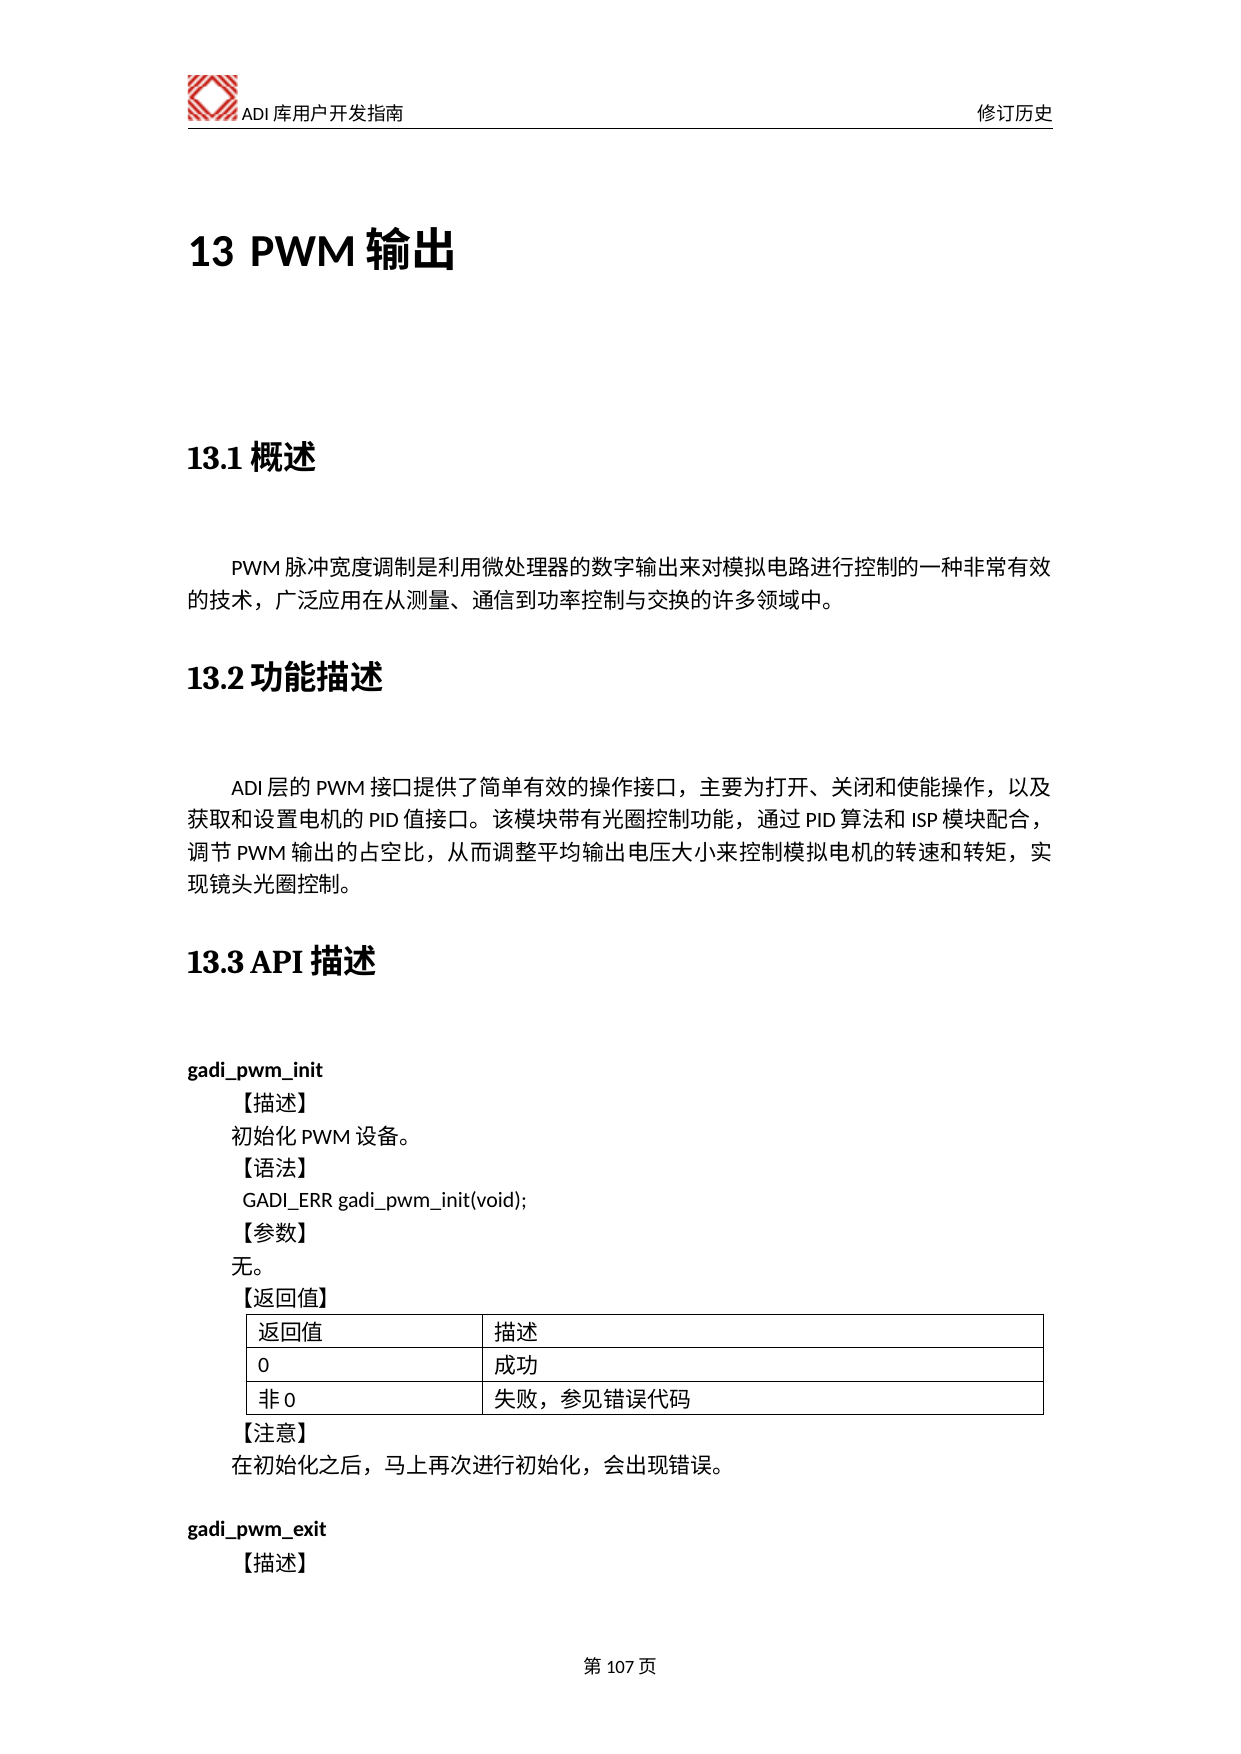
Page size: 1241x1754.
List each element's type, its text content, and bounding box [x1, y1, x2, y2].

text GADI_ERR gadi_pwm_init(void); [187, 1183, 1053, 1216]
text PWM脉冲宽度调制是利用微处理器的数字输出来对模拟电路进行控制的一种非常有效的技术，广泛应用在从测量、通信到功率控制与交换的许多领域中。 [187, 550, 1053, 615]
subtitle PWM输出 [187, 197, 1053, 295]
text 初始化PWM设备。 [187, 1118, 1053, 1151]
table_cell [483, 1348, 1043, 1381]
text gadi_pwm_init [187, 1053, 1053, 1086]
subtitle API描述 [187, 926, 1053, 991]
text 【参数】 [187, 1216, 1053, 1248]
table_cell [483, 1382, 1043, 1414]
text 在初始化之后，马上再次进行初始化，会出现错误。 [187, 1448, 1053, 1480]
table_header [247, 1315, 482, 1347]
text 【返回值】 [187, 1281, 1053, 1313]
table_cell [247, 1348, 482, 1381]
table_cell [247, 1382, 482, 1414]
text 【语法】 [187, 1151, 1053, 1183]
text 无。 [187, 1248, 1053, 1281]
text 【注意】 [187, 1415, 1053, 1448]
text gadi_pwm_exit [187, 1513, 1053, 1545]
subtitle 功能描述 [187, 642, 1053, 707]
text ADI层的PWM接口提供了简单有效的操作接口，主要为打开、关闭和使能操作，以及获取和设置电机的PID值接口。该模块带有光圈控制功能，通过PID算法和ISP模块配合，调节PWM输出的占空比，从而调整平均输出电压大小来控制模拟电机的转速和转矩，实现镜头光圈控制。 [187, 769, 1053, 899]
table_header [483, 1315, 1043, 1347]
text 【描述】 [187, 1545, 1053, 1578]
subtitle 概述 [187, 423, 1053, 488]
text 【描述】 [187, 1086, 1053, 1118]
picture [187, 75, 238, 121]
